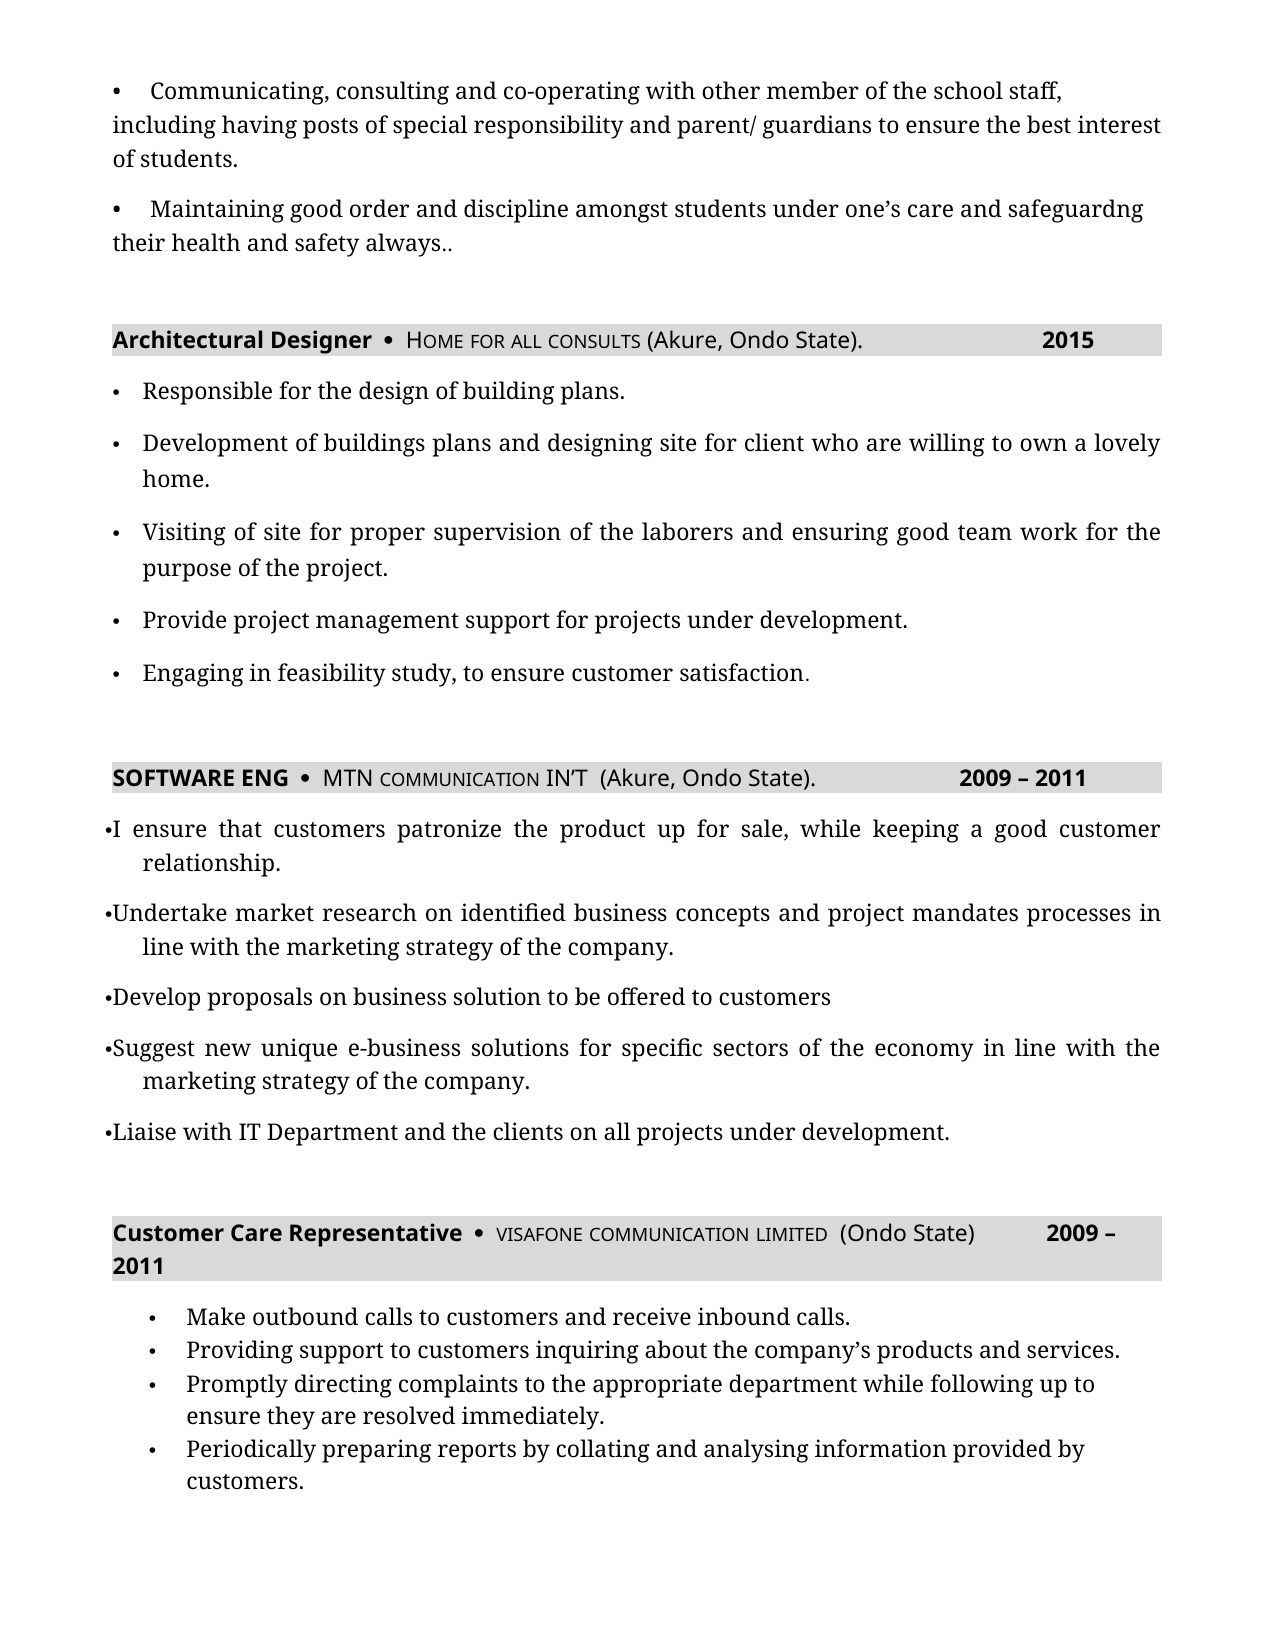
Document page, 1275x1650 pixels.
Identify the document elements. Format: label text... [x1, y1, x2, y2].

list Liaise with IT Department and the clients on all projects under development. [105, 1116, 1162, 1147]
list I ensure that customers patronize the product up for sale, while keeping a good customer relationship. [105, 813, 1162, 878]
list Development of buildings plans and designing site for client who are willing to own a lovely home. [112, 427, 1162, 494]
list Promptly directing complaints to the appropriate department while following up to ensure they are resolved immediately. [148, 1367, 1162, 1431]
list Undertake market research on identified business concepts and project mandates processes in line with the marketing strategy of the company. [105, 897, 1162, 962]
list Periodically preparing reports by collating and analysing information provided by customers. [148, 1433, 1162, 1497]
list Visiting of site for proper supervision of the laborers and ensuring good team work for the purpose of the project. [112, 516, 1162, 583]
list Responsible for the design of building plans. [112, 375, 1162, 406]
text • Communicating, consulting and co-operating with other member of the school staff, including having posts of special responsibility and parent/ guardians to ensure the best interest of students. [112, 75, 1162, 174]
text • Maintaining good order and discipline amongst students under one’s care and safeguardng their health and safety always.. [112, 193, 1162, 258]
list Provide project management support for projects under development. [112, 604, 1162, 636]
list Suggest new unique e-business solutions for specific sectors of the economy in line with the marketing strategy of the company. [105, 1031, 1162, 1096]
list Providing support to customers inquiring about the company’s products and services. [148, 1334, 1162, 1365]
text SOFTWARE ENG MTN communication IN’T (Akure, Ondo State). 2009 – 2011 [112, 762, 1162, 793]
list Develop proposals on business solution to be offered to customers [105, 981, 1162, 1012]
text Architectural Designer Home for all consults (Akure, Ondo State). 2015 [112, 324, 1162, 356]
text Customer Care Representative visafone communication limited (Ondo State) 2009 – 2011 [112, 1216, 1162, 1281]
list Engaging in feasibility study, to ensure customer satisfaction. [112, 657, 1162, 688]
list Make outbound calls to customers and receive inbound calls. [148, 1301, 1162, 1332]
